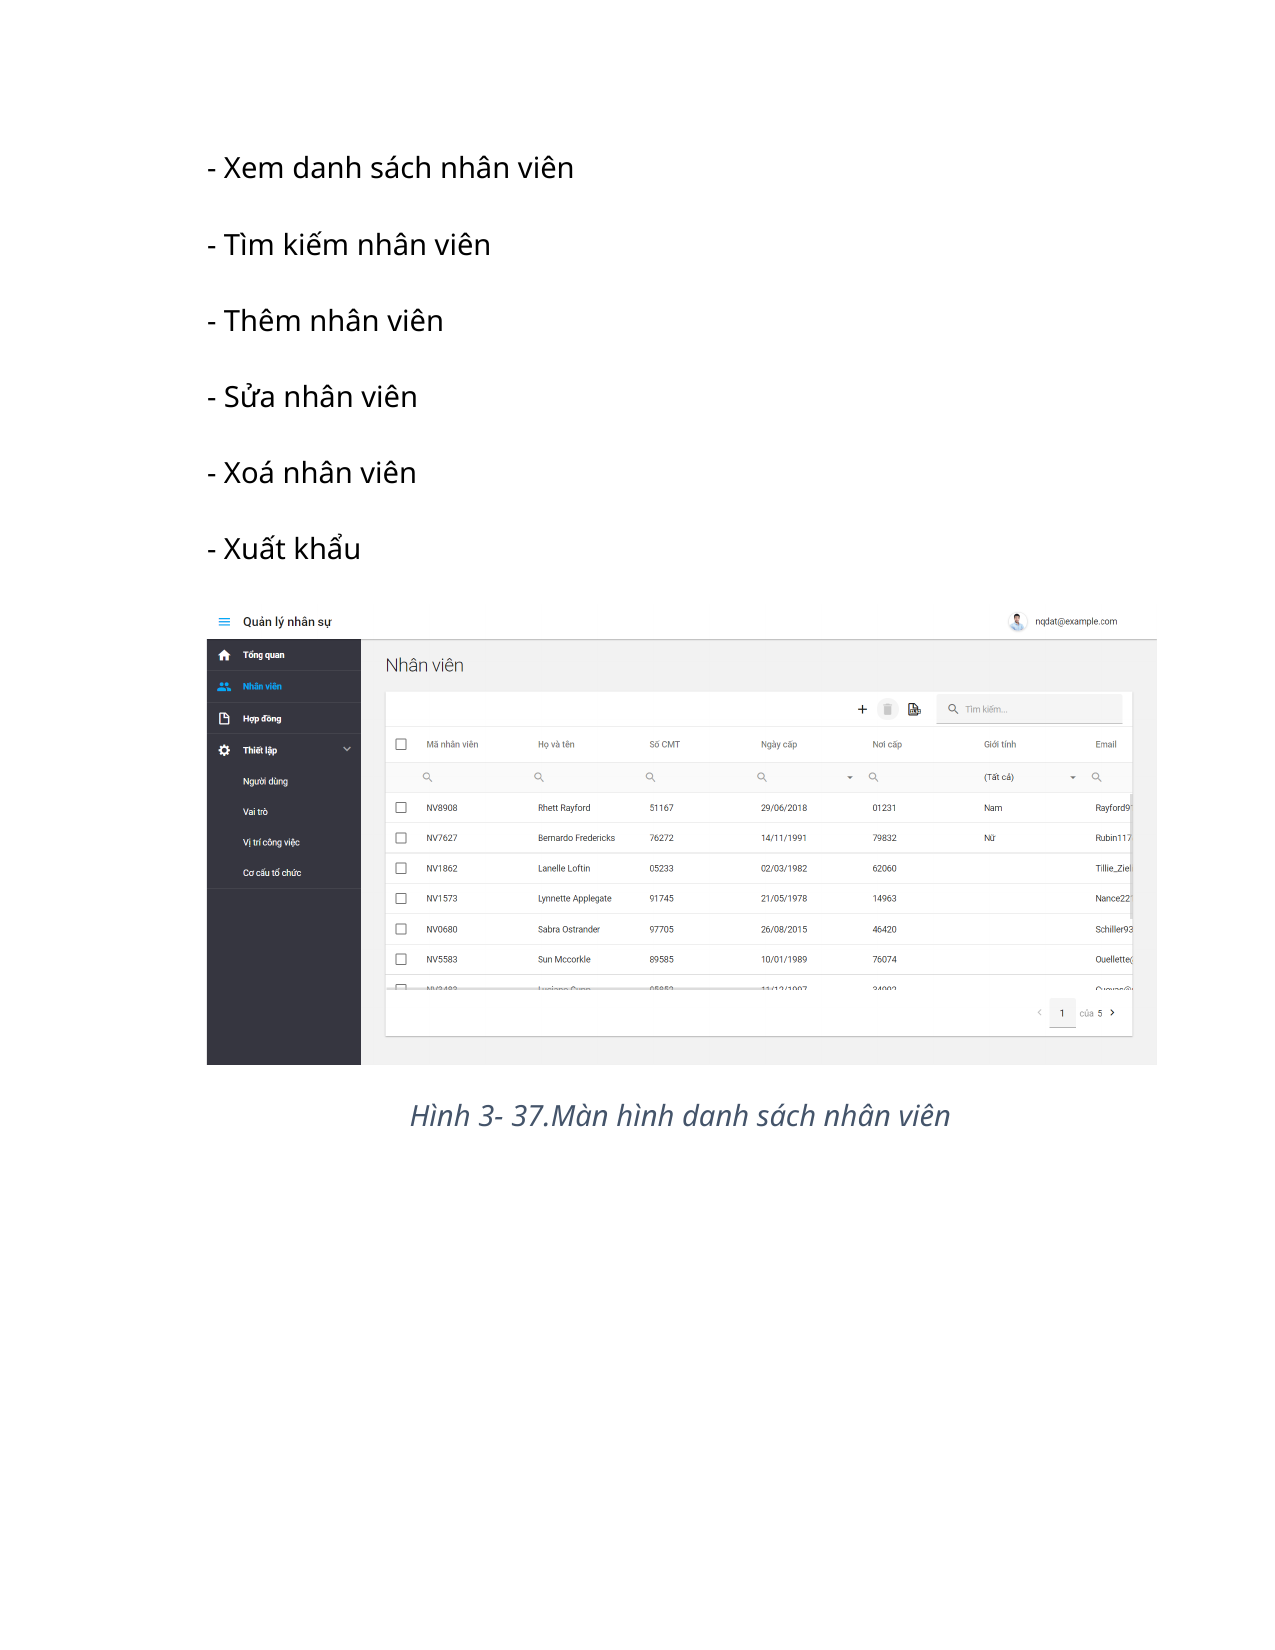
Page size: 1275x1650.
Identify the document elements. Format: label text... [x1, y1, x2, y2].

text - Xoá nhân viên [207, 452, 1157, 492]
picture [206, 604, 1157, 1065]
text - Xuất khẩu [207, 528, 1157, 568]
text - Xem danh sách nhân viên [207, 148, 1157, 187]
text - Sửa nhân viên [207, 376, 1157, 416]
text - Tìm kiếm nhân viên [207, 224, 1157, 263]
text - Thêm nhân viên [207, 300, 1157, 340]
